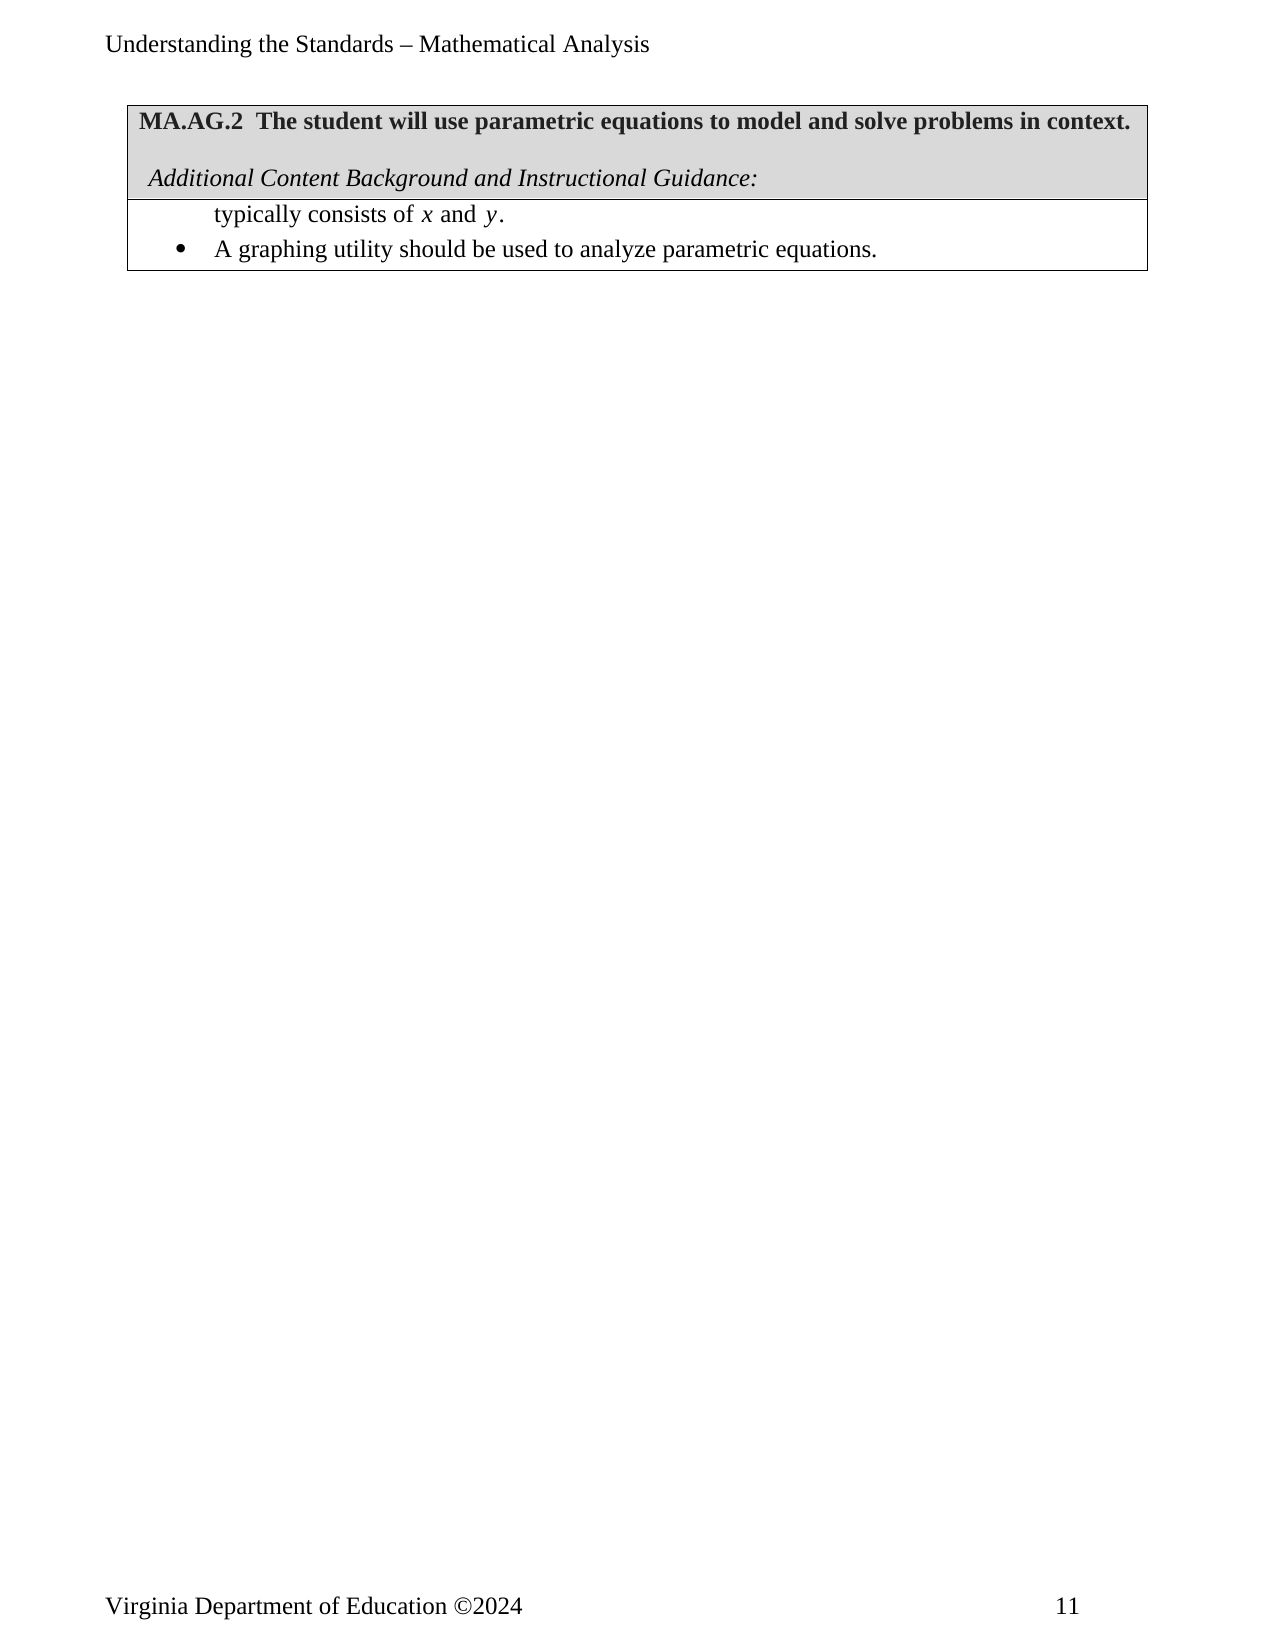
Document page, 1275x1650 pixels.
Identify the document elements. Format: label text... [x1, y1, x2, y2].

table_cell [128, 200, 1147, 269]
table_header MA.AG.2 The student will use parametric equations to model and solve problems in context. Additional Content Background and Instructional Guidance: [128, 106, 1147, 198]
